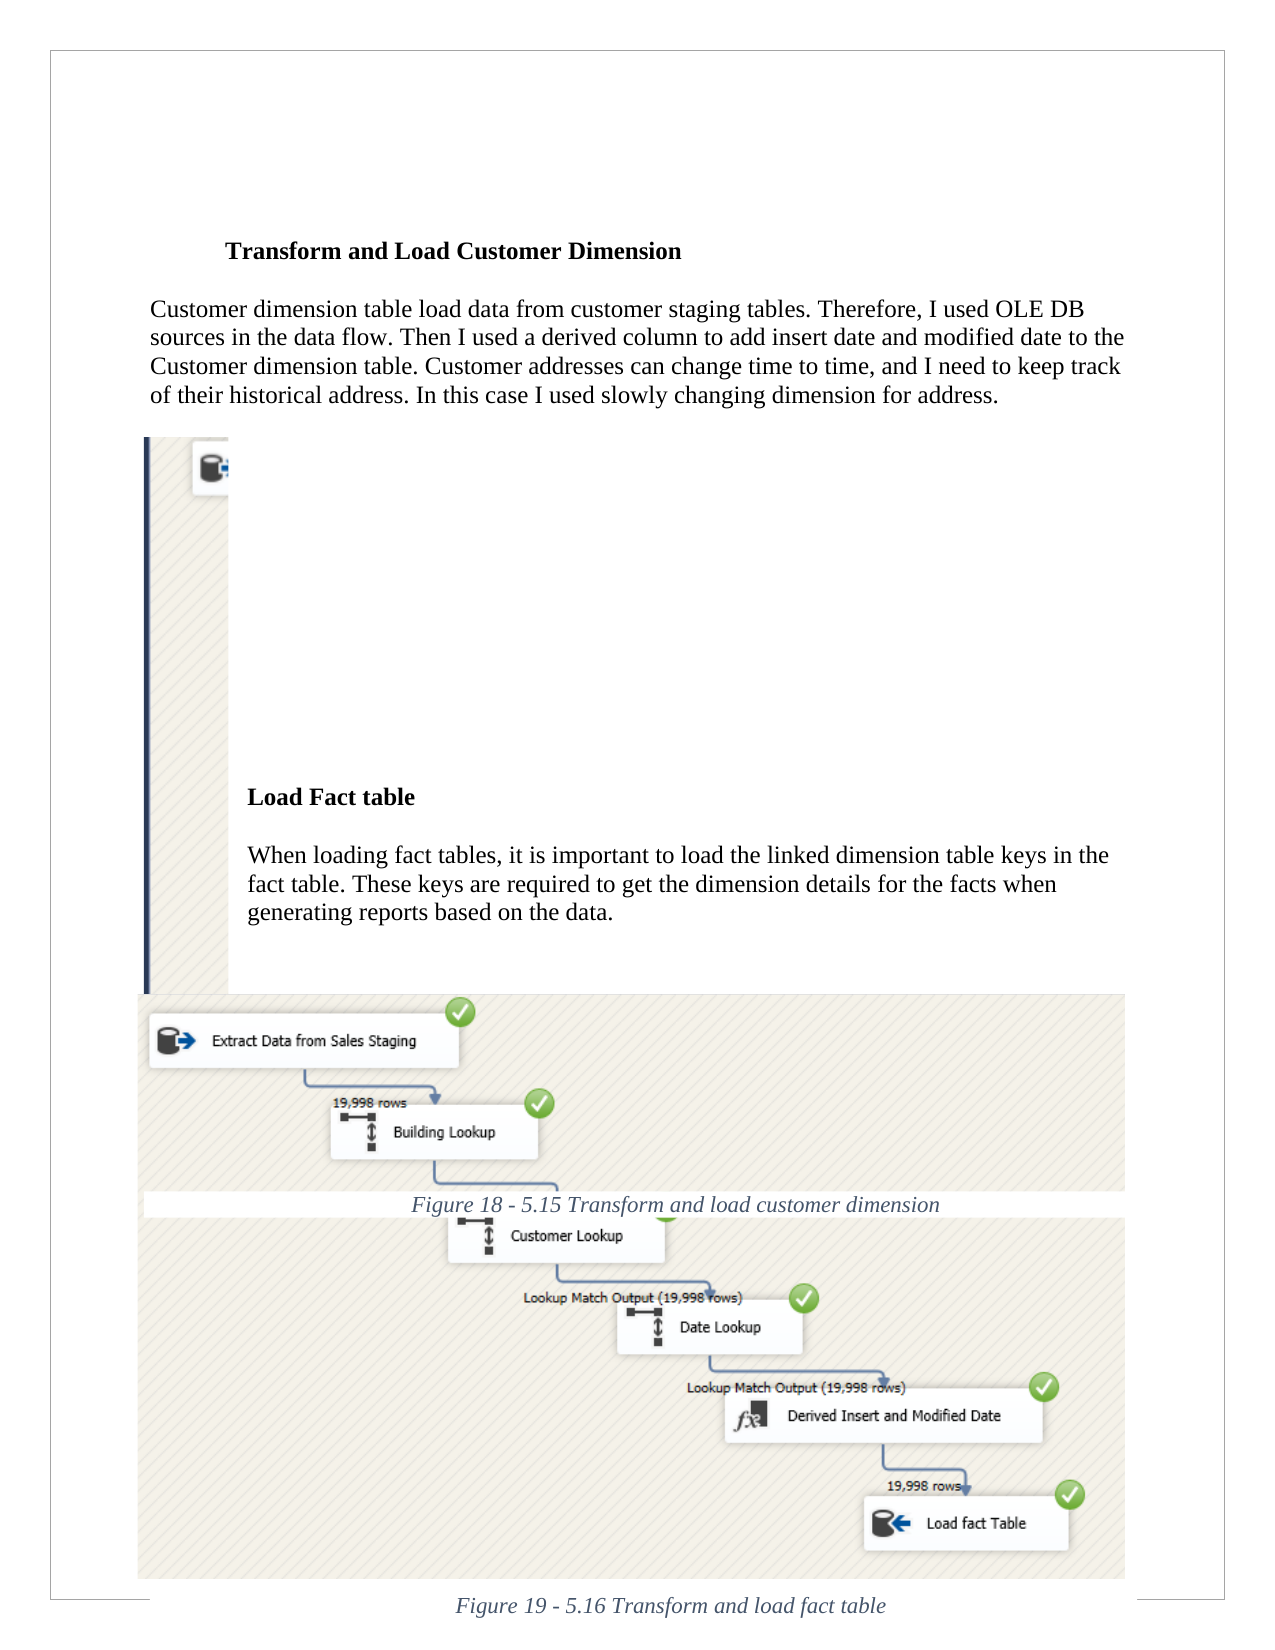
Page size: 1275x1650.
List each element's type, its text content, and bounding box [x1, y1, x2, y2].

text Customer dimension table load data from customer staging tables. Therefore, I used OLE DB sources in the data flow. Then I used a derived column to add insert date and modified date to the Customer dimension table. Customer addresses can change time to time, and I need to keep track of their historical address. In this case I used slowly changing dimension for address. [150, 294, 1125, 409]
picture [137, 437, 1125, 1579]
text When loading fact tables, it is important to load the linked dimension table keys in the fact table. These keys are required to get the dimension details for the facts when generating reports based on the data. [230, 840, 1125, 926]
list Transform and Load Customer Dimension [150, 236, 1125, 265]
text Load Fact table [230, 782, 1125, 811]
